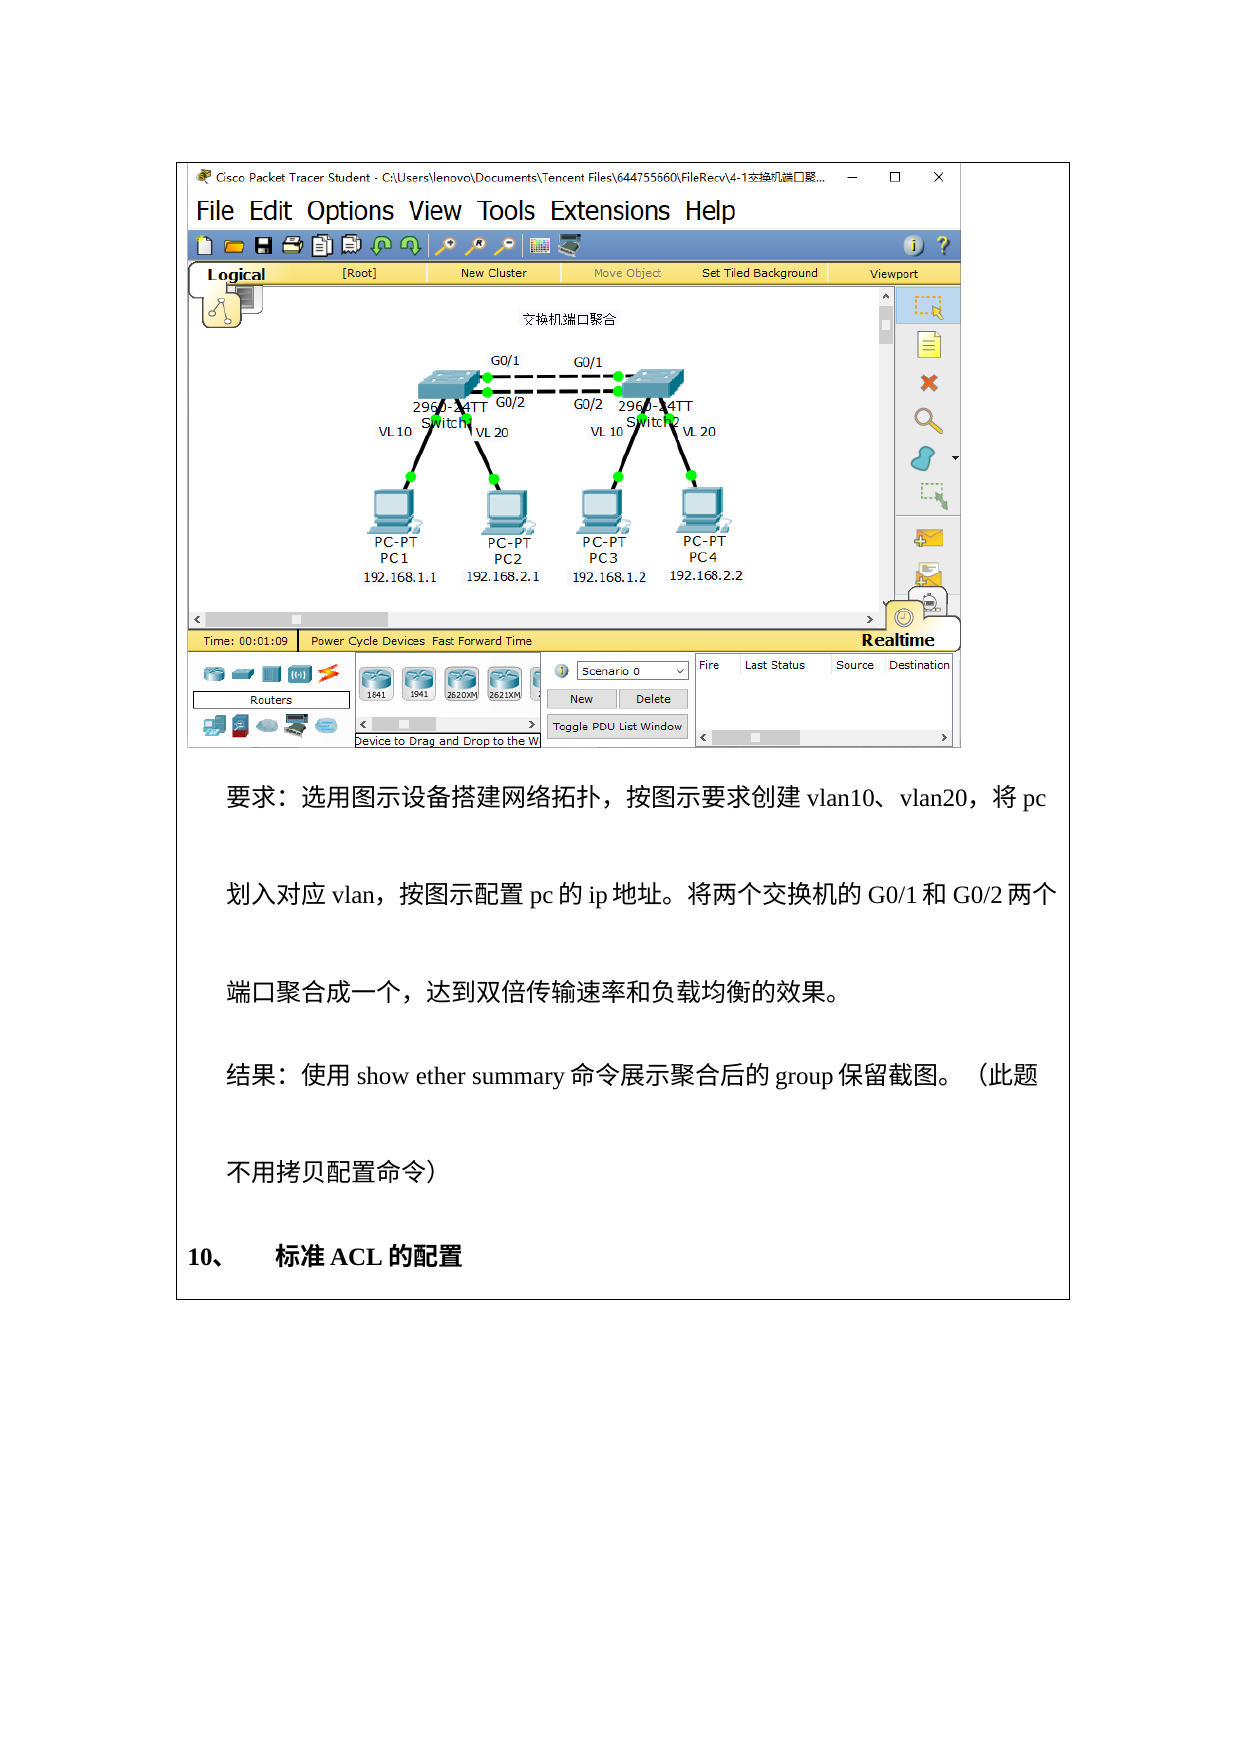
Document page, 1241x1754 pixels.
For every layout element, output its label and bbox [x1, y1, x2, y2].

table_cell [177, 163, 1069, 1299]
picture [187, 163, 961, 748]
